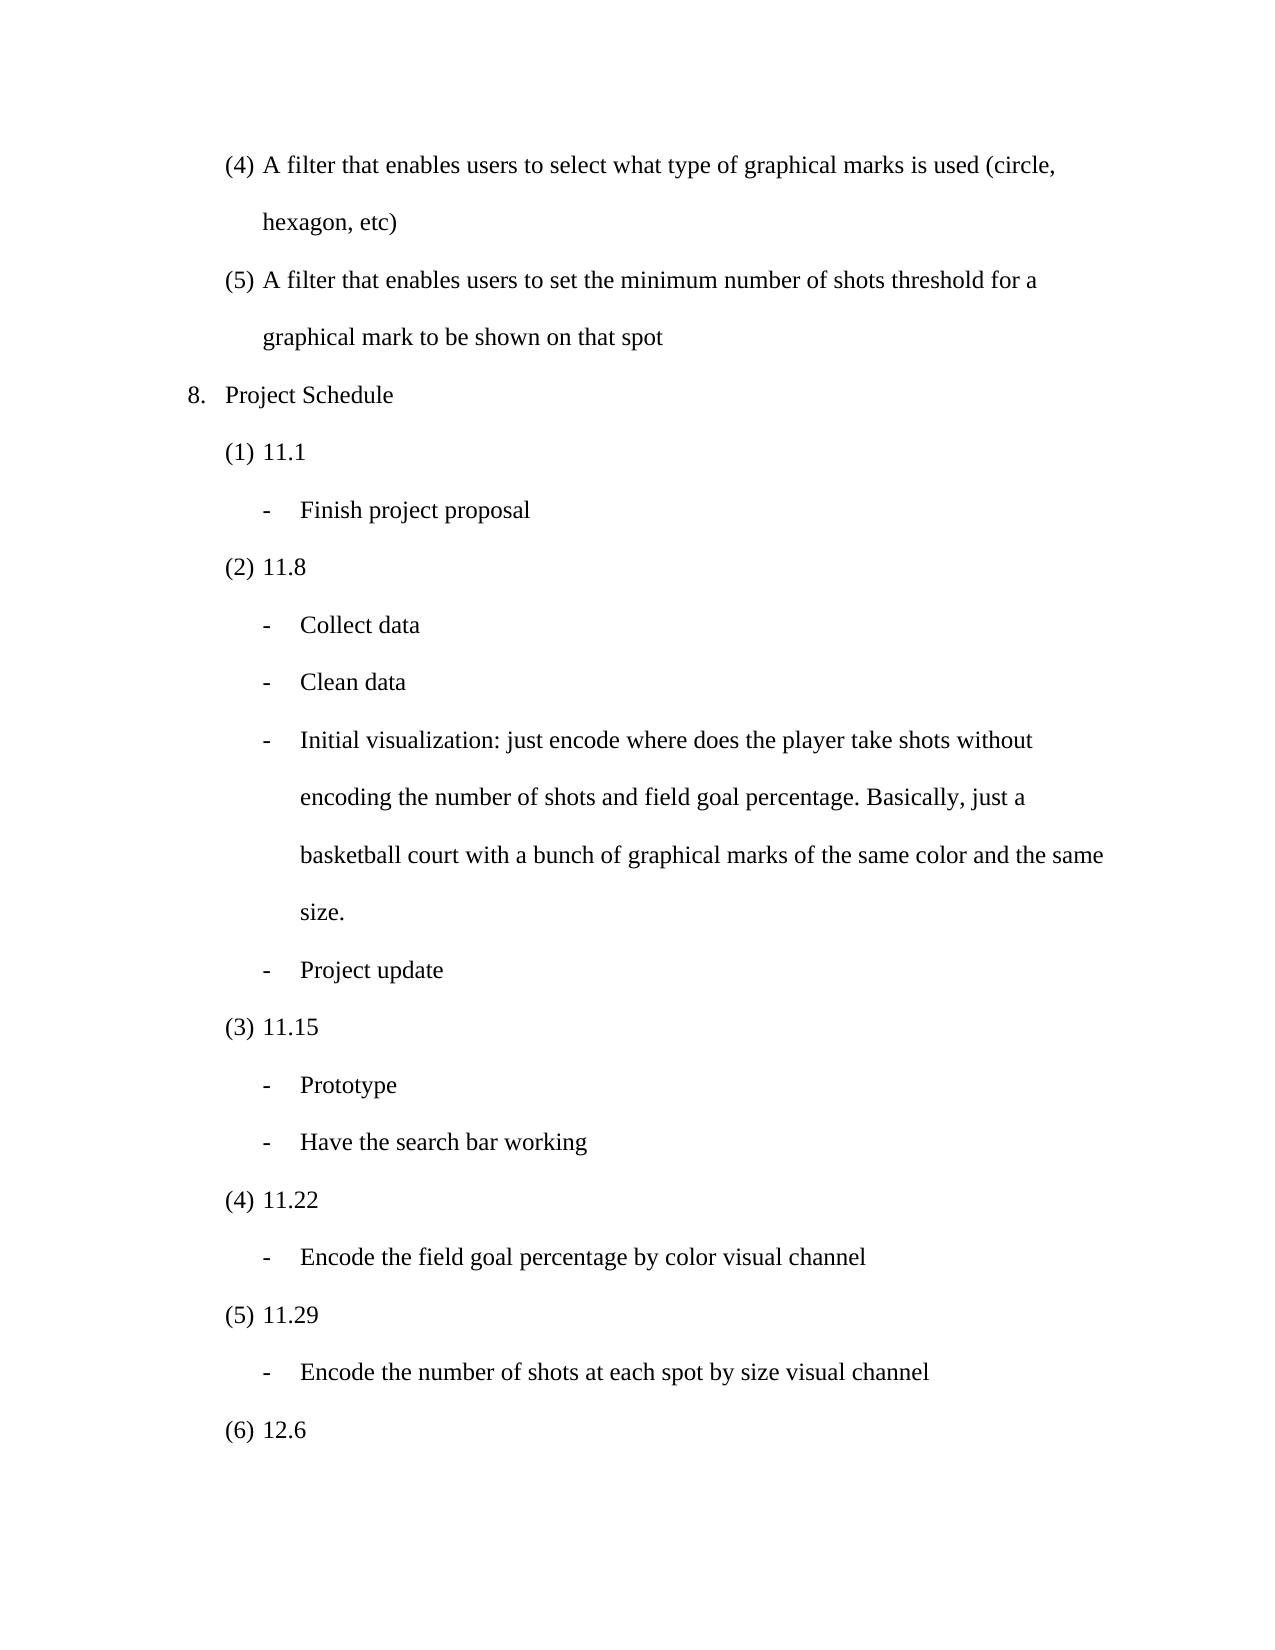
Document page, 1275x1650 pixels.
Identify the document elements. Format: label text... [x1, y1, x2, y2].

list Initial visualization: just encode where does the player take shots without encoding the number of shots and field goal percentage. Basically, just a basketball court with a bunch of graphical marks of the same color and the same size. [262, 725, 1125, 926]
list 11.22 [225, 1185, 1125, 1214]
list Encode the number of shots at each spot by size visual channel [262, 1357, 1125, 1386]
list Prototype [262, 1070, 1125, 1099]
list A filter that enables users to select what type of graphical marks is used (circle, hexagon, etc) [225, 150, 1125, 236]
list Clean data [262, 667, 1125, 696]
list Collect data [262, 610, 1125, 639]
list Finish project proposal [262, 495, 1125, 524]
list Project Schedule [187, 380, 1125, 409]
list 12.6 [225, 1415, 1125, 1444]
list 11.15 [225, 1012, 1125, 1041]
list Encode the field goal percentage by color visual channel [262, 1242, 1125, 1271]
list Project update [262, 955, 1125, 984]
list A filter that enables users to set the minimum number of shots threshold for a graphical mark to be shown on that spot [225, 265, 1125, 351]
list 11.29 [225, 1300, 1125, 1329]
list 11.1 [225, 437, 1125, 466]
list 11.8 [225, 552, 1125, 581]
list Have the search bar working [262, 1127, 1125, 1156]
